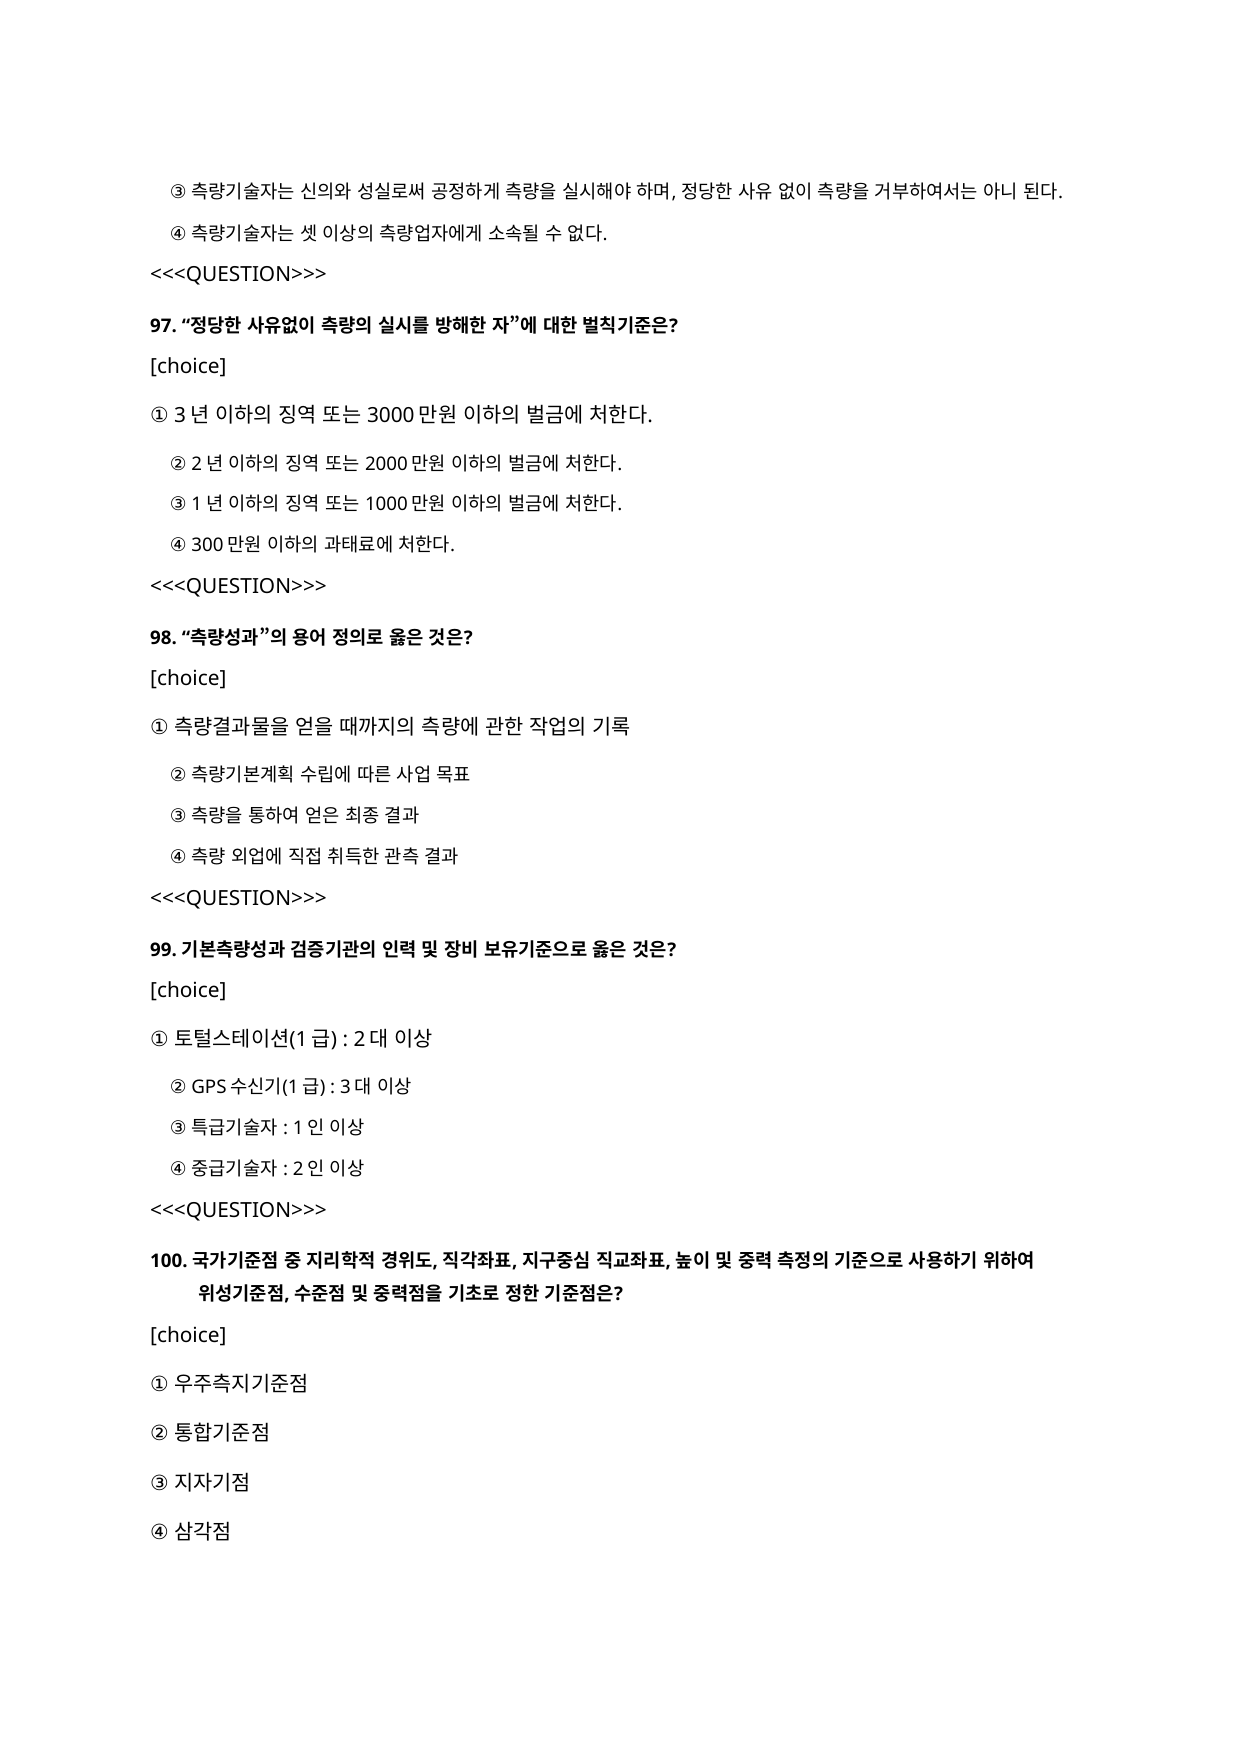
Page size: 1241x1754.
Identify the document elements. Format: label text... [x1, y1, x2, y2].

text <<<QUESTION>>> [150, 883, 1090, 911]
text ① 토털스테이션(1급) : 2대 이상 [150, 1022, 1090, 1053]
text 97. “정당한 사유없이 측량의 실시를 방해한 자”에 대한 벌칙기준은? [150, 311, 1090, 338]
text ① 우주측지기준점 [150, 1367, 1090, 1397]
text ② 측량기본계획 수립에 따른 사업 목표 [150, 760, 1090, 787]
text ③ 1년 이하의 징역 또는 1000만원 이하의 벌금에 처한다. [150, 489, 1090, 516]
text 98. “측량성과”의 용어 정의로 옳은 것은? [150, 622, 1090, 649]
text ① 측량결과물을 얻을 때까지의 측량에 관한 작업의 기록 [150, 711, 1090, 741]
text ② 통합기준점 [150, 1416, 1090, 1447]
text ④ 삼각점 [150, 1515, 1090, 1545]
text <<<QUESTION>>> [150, 571, 1090, 599]
text ④ 300만원 이하의 과태료에 처한다. [150, 530, 1090, 557]
text <<<QUESTION>>> [150, 259, 1090, 287]
text ④ 측량기술자는 셋 이상의 측량업자에게 소속될 수 없다. [150, 218, 1090, 245]
text [choice] [150, 1320, 1090, 1348]
text ③ 측량을 통하여 얻은 최종 결과 [150, 801, 1090, 828]
text ③ 측량기술자는 신의와 성실로써 공정하게 측량을 실시해야 하며, 정당한 사유 없이 측량을 거부하여서는 아니 된다. [150, 177, 1090, 204]
text 100. 국가기준점 중 지리학적 경위도, 직각좌표, 지구중심 직교좌표, 높이 및 중력 측정의 기준으로 사용하기 위하여 위성기준점, 수준점 및 중력점을 기초로 정한 기준점은? [150, 1246, 1090, 1306]
text 99. 기본측량성과 검증기관의 인력 및 장비 보유기준으로 옳은 것은? [150, 934, 1090, 961]
text [choice] [150, 975, 1090, 1004]
text ③ 지자기점 [150, 1466, 1090, 1496]
text ② 2년 이하의 징역 또는 2000만원 이하의 벌금에 처한다. [150, 448, 1090, 475]
text <<<QUESTION>>> [150, 1195, 1090, 1223]
text ④ 중급기술자 : 2인 이상 [150, 1154, 1090, 1181]
text ② GPS수신기(1급) : 3대 이상 [150, 1072, 1090, 1099]
text ① 3년 이하의 징역 또는 3000만원 이하의 벌금에 처한다. [150, 399, 1090, 429]
text ③ 특급기술자 : 1인 이상 [150, 1113, 1090, 1140]
text [choice] [150, 351, 1090, 380]
text [choice] [150, 663, 1090, 692]
text ④ 측량 외업에 직접 취득한 관측 결과 [150, 842, 1090, 869]
